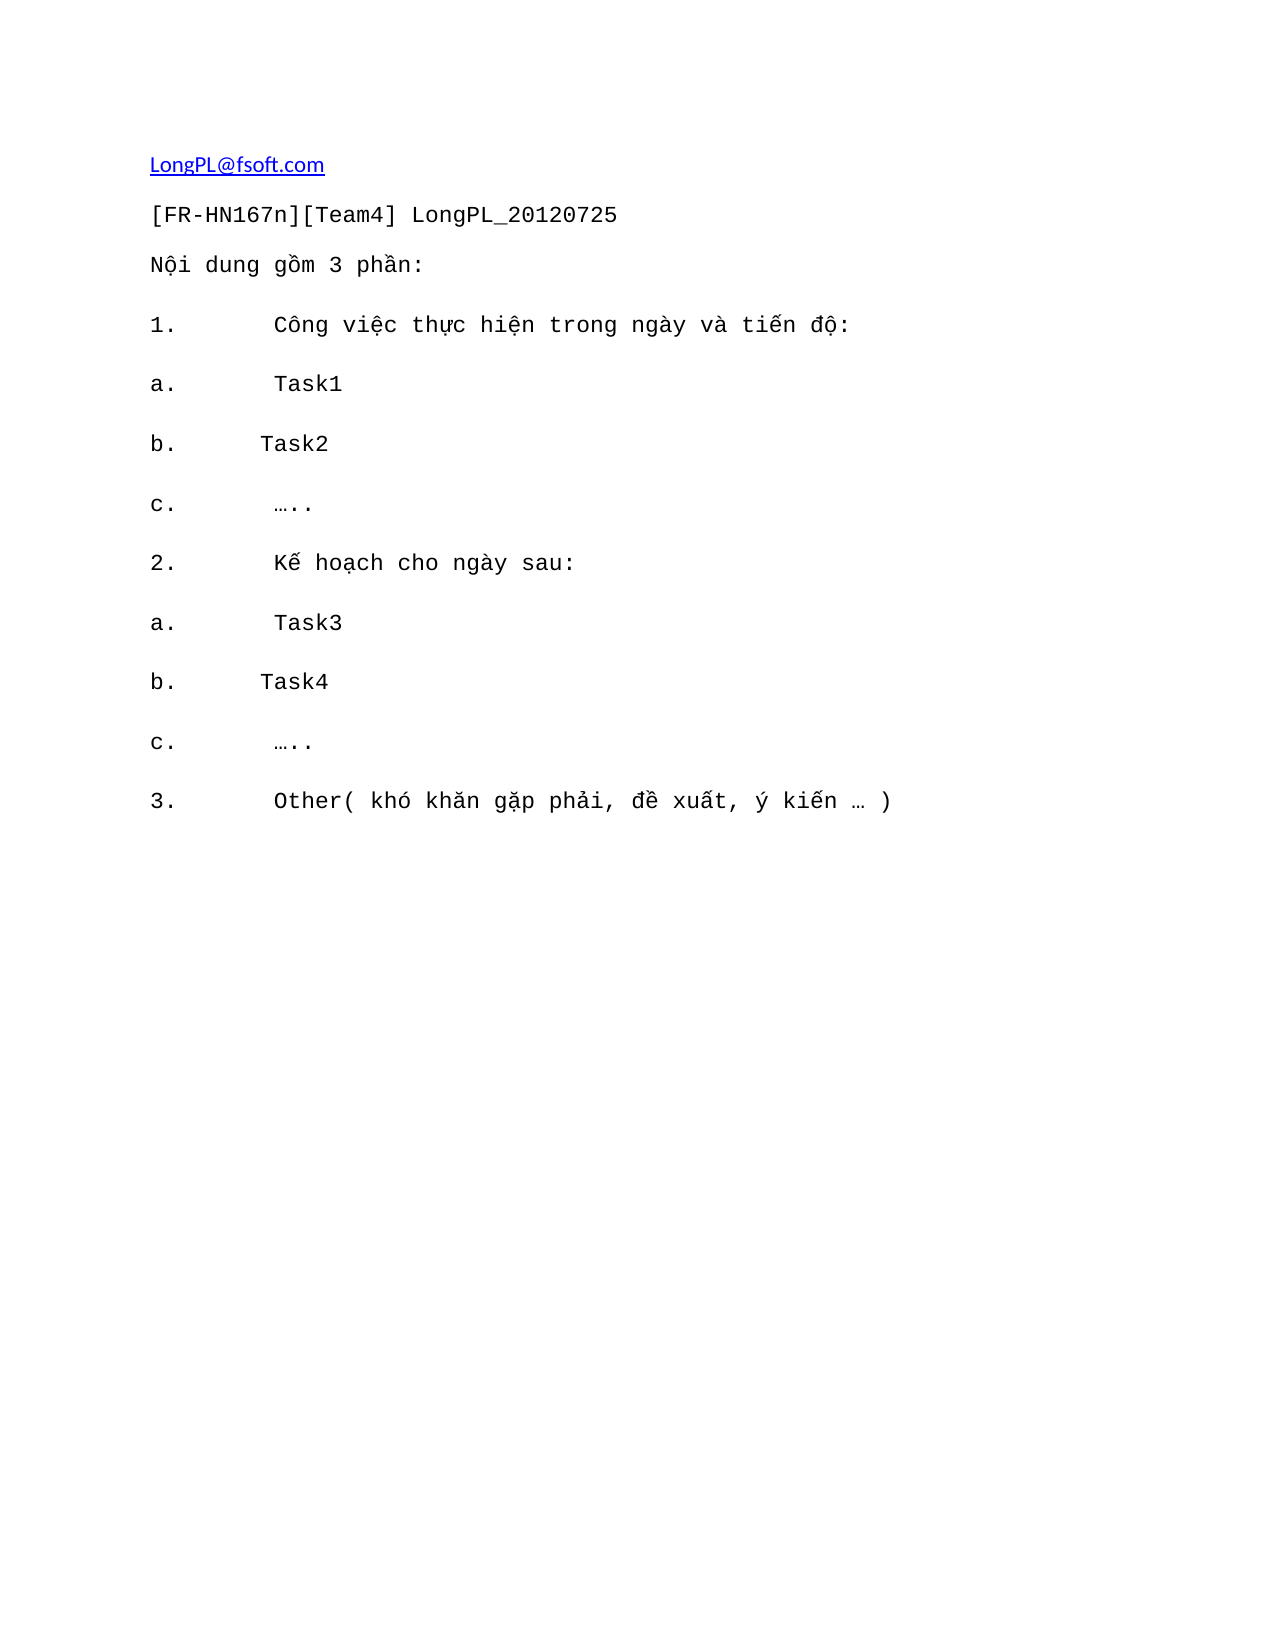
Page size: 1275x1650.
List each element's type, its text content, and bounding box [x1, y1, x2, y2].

text LongPL@fsoft.com [150, 150, 1125, 178]
text Nội dung gồm 3 phần: 1. Công việc thực hiện trong ngày và tiến độ: a. Task1 b. Task2 c. ….. 2. Kế hoạch cho ngày sau: a. Task3 b. Task4 c. ….. 3. Other( khó khăn gặp phải, đề xuất, ý kiến … ) [150, 254, 1125, 816]
text [FR-HN167n][Team4] LongPL_20120725 [150, 203, 1125, 229]
